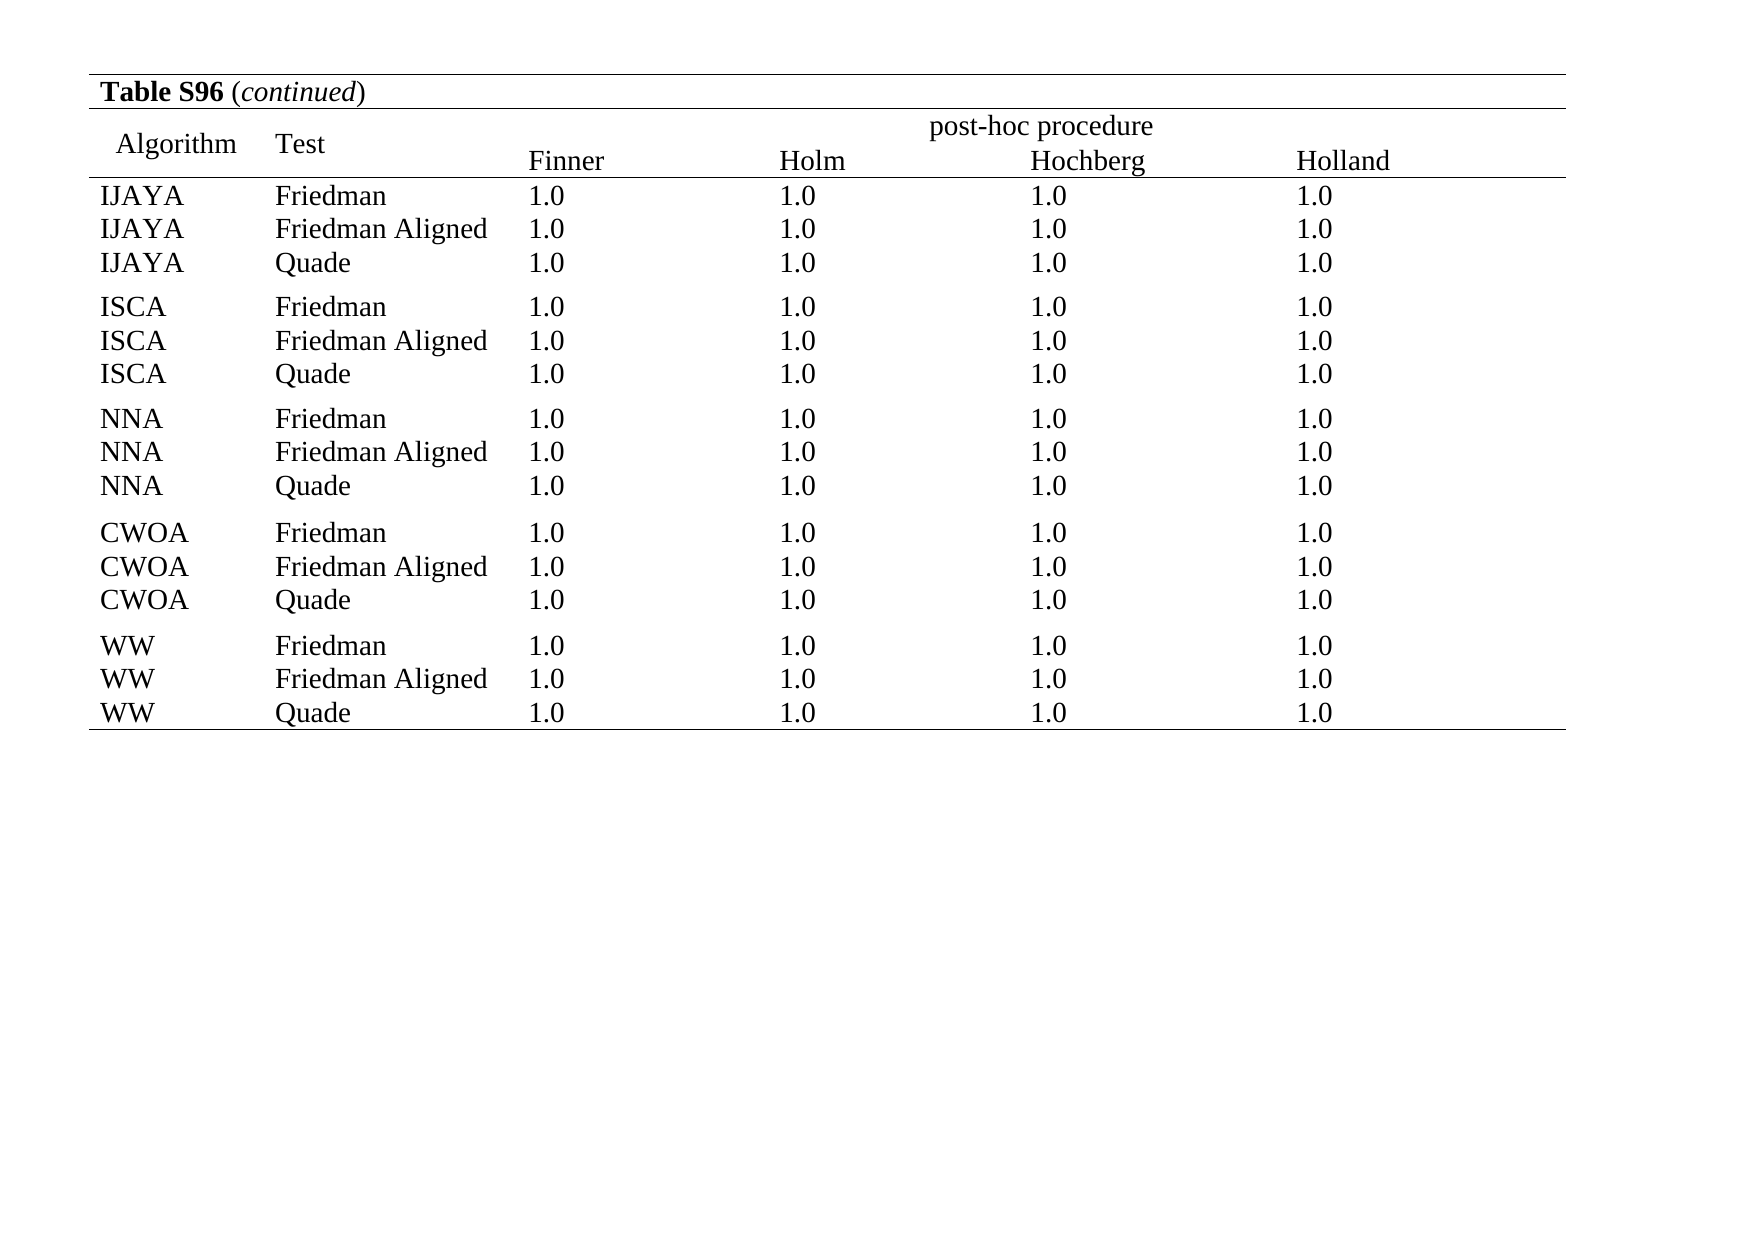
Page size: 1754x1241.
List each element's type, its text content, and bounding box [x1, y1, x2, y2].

table_cell 1.0 [1285, 178, 1566, 211]
table_cell Quade [264, 468, 517, 515]
table_cell Quade [264, 582, 517, 628]
table_cell 1.0 [517, 695, 768, 729]
table_cell Friedman [264, 628, 517, 662]
table_cell 1.0 [768, 434, 1019, 468]
table_cell 1.0 [1285, 695, 1566, 729]
table_cell 1.0 [1019, 695, 1285, 729]
table_cell 1.0 [1285, 211, 1566, 245]
table_cell 1.0 [768, 245, 1019, 289]
table_cell 1.0 [1285, 549, 1566, 582]
table_cell Friedman [264, 515, 517, 549]
table_cell 1.0 [768, 515, 1019, 549]
table_cell 1.0 [1285, 401, 1566, 434]
table_cell Friedman Aligned [264, 662, 517, 695]
table_cell 1.0 [1019, 356, 1285, 401]
table_cell Test [264, 109, 517, 177]
table_cell 1.0 [517, 323, 768, 356]
table_cell 1.0 [768, 356, 1019, 401]
table_cell 1.0 [517, 211, 768, 245]
table_cell 1.0 [1019, 628, 1285, 662]
table_cell NNA [89, 401, 263, 434]
table_cell CWOA [89, 515, 263, 549]
table_cell 1.0 [1019, 178, 1285, 211]
table_cell 1.0 [1285, 662, 1566, 695]
table_cell 1.0 [768, 289, 1019, 323]
table_cell 1.0 [517, 434, 768, 468]
table_cell Quade [264, 245, 517, 289]
table_cell Finner [517, 142, 768, 177]
table_cell Holland [1285, 142, 1566, 177]
table_cell 1.0 [768, 178, 1019, 211]
table_cell 1.0 [1285, 628, 1566, 662]
table_cell Table S96 (continued) [89, 75, 1566, 107]
table_cell WW [89, 628, 263, 662]
table_cell CWOA [89, 582, 263, 628]
table_cell IJAYA [89, 211, 263, 245]
table_cell 1.0 [768, 211, 1019, 245]
table_cell ISCA [89, 323, 263, 356]
table_cell 1.0 [1019, 468, 1285, 515]
table_cell Friedman [264, 289, 517, 323]
table_cell Hochberg [1019, 142, 1285, 177]
table_cell 1.0 [1019, 245, 1285, 289]
table_cell 1.0 [1019, 549, 1285, 582]
table_cell 1.0 [768, 695, 1019, 729]
table_cell 1.0 [768, 468, 1019, 515]
table_cell 1.0 [517, 245, 768, 289]
table_cell 1.0 [517, 582, 768, 628]
table_cell 1.0 [1285, 434, 1566, 468]
table_cell 1.0 [1285, 245, 1566, 289]
table_cell Holm [768, 142, 1019, 177]
table_cell 1.0 [1019, 401, 1285, 434]
table_cell 1.0 [1285, 468, 1566, 515]
table_cell Friedman Aligned [264, 323, 517, 356]
table_cell Friedman [264, 178, 517, 211]
table_cell Friedman Aligned [264, 211, 517, 245]
table_cell 1.0 [768, 401, 1019, 434]
table_cell 1.0 [1019, 434, 1285, 468]
table_cell 1.0 [1285, 515, 1566, 549]
table_cell Friedman Aligned [264, 549, 517, 582]
table_cell 1.0 [1285, 289, 1566, 323]
table_cell Algorithm [89, 109, 263, 177]
table_cell 1.0 [517, 401, 768, 434]
table_cell 1.0 [768, 323, 1019, 356]
table_cell 1.0 [768, 662, 1019, 695]
table_cell IJAYA [89, 178, 263, 211]
table_cell NNA [89, 468, 263, 515]
table_cell 1.0 [768, 628, 1019, 662]
table_cell post-hoc procedure [517, 109, 1566, 142]
table_cell WW [89, 662, 263, 695]
table_cell 1.0 [768, 549, 1019, 582]
table_cell IJAYA [89, 245, 263, 289]
table_cell 1.0 [1019, 323, 1285, 356]
table_cell 1.0 [1285, 323, 1566, 356]
table_cell 1.0 [517, 289, 768, 323]
table_cell 1.0 [517, 662, 768, 695]
table_cell 1.0 [1285, 582, 1566, 628]
table_cell WW [89, 695, 263, 729]
table_cell NNA [89, 434, 263, 468]
table_cell 1.0 [1019, 211, 1285, 245]
table_cell 1.0 [517, 468, 768, 515]
table_cell 1.0 [1019, 582, 1285, 628]
table_cell 1.0 [1019, 515, 1285, 549]
table_cell 1.0 [517, 356, 768, 401]
table_cell 1.0 [1019, 662, 1285, 695]
table_cell 1.0 [517, 628, 768, 662]
table_cell Quade [264, 356, 517, 401]
table_cell 1.0 [1285, 356, 1566, 401]
table_cell 1.0 [517, 178, 768, 211]
table_cell 1.0 [1019, 289, 1285, 323]
table_cell 1.0 [517, 515, 768, 549]
table_cell Friedman Aligned [264, 434, 517, 468]
table_cell Friedman [264, 401, 517, 434]
table_cell ISCA [89, 289, 263, 323]
table_cell 1.0 [768, 582, 1019, 628]
table_cell Quade [264, 695, 517, 729]
table_cell CWOA [89, 549, 263, 582]
table_cell ISCA [89, 356, 263, 401]
table_cell 1.0 [517, 549, 768, 582]
